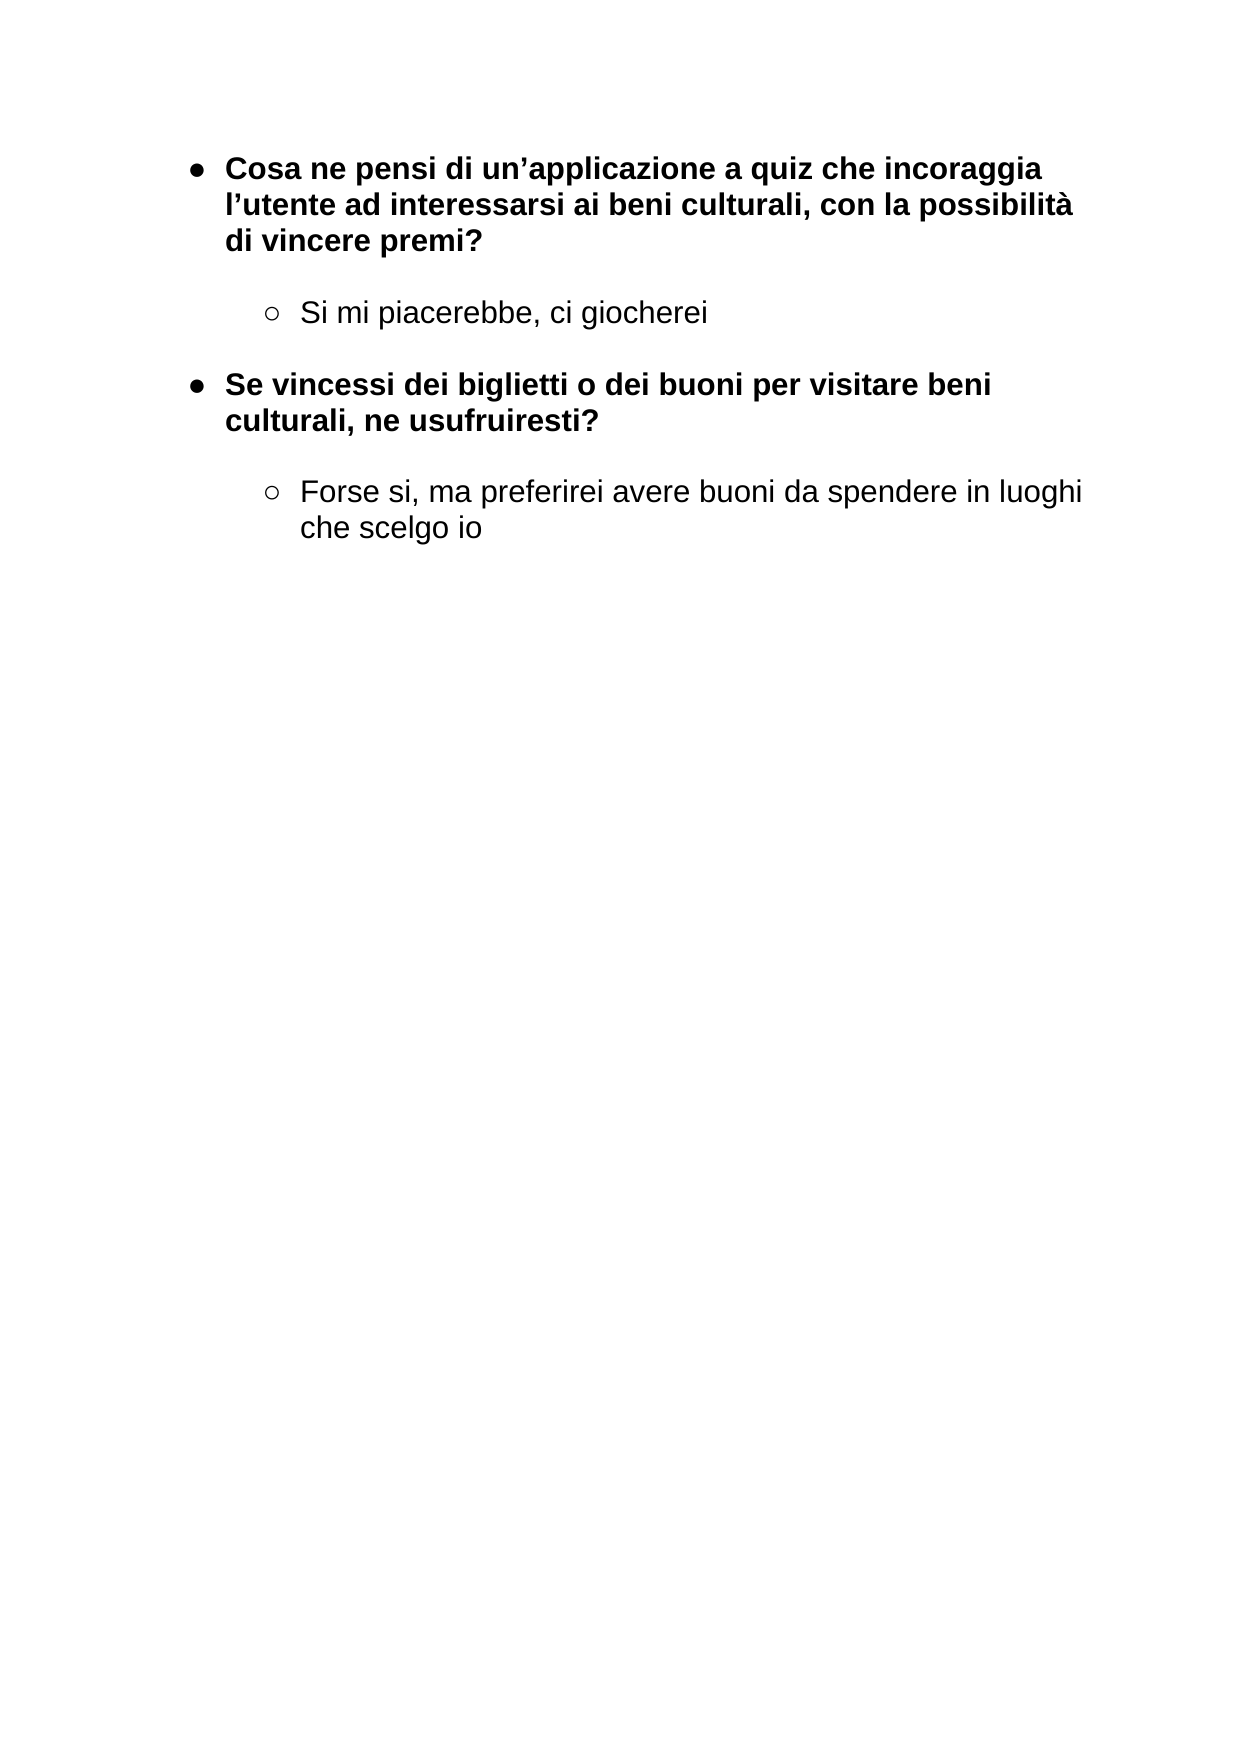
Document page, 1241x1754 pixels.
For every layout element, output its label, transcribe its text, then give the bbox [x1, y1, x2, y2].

list Se vincessi dei biglietti o dei buoni per visitare beni culturali, ne usufruiresti? [187, 366, 1090, 437]
list Cosa ne pensi di un’applicazione a quiz che incoraggia l’utente ad interessarsi ai beni culturali, con la possibilità di vincere premi? [187, 150, 1090, 258]
list Si mi piacerebbe, ci giocherei [262, 294, 1090, 330]
list Forse si, ma preferirei avere buoni da spendere in luoghi che scelgo io [262, 473, 1090, 545]
